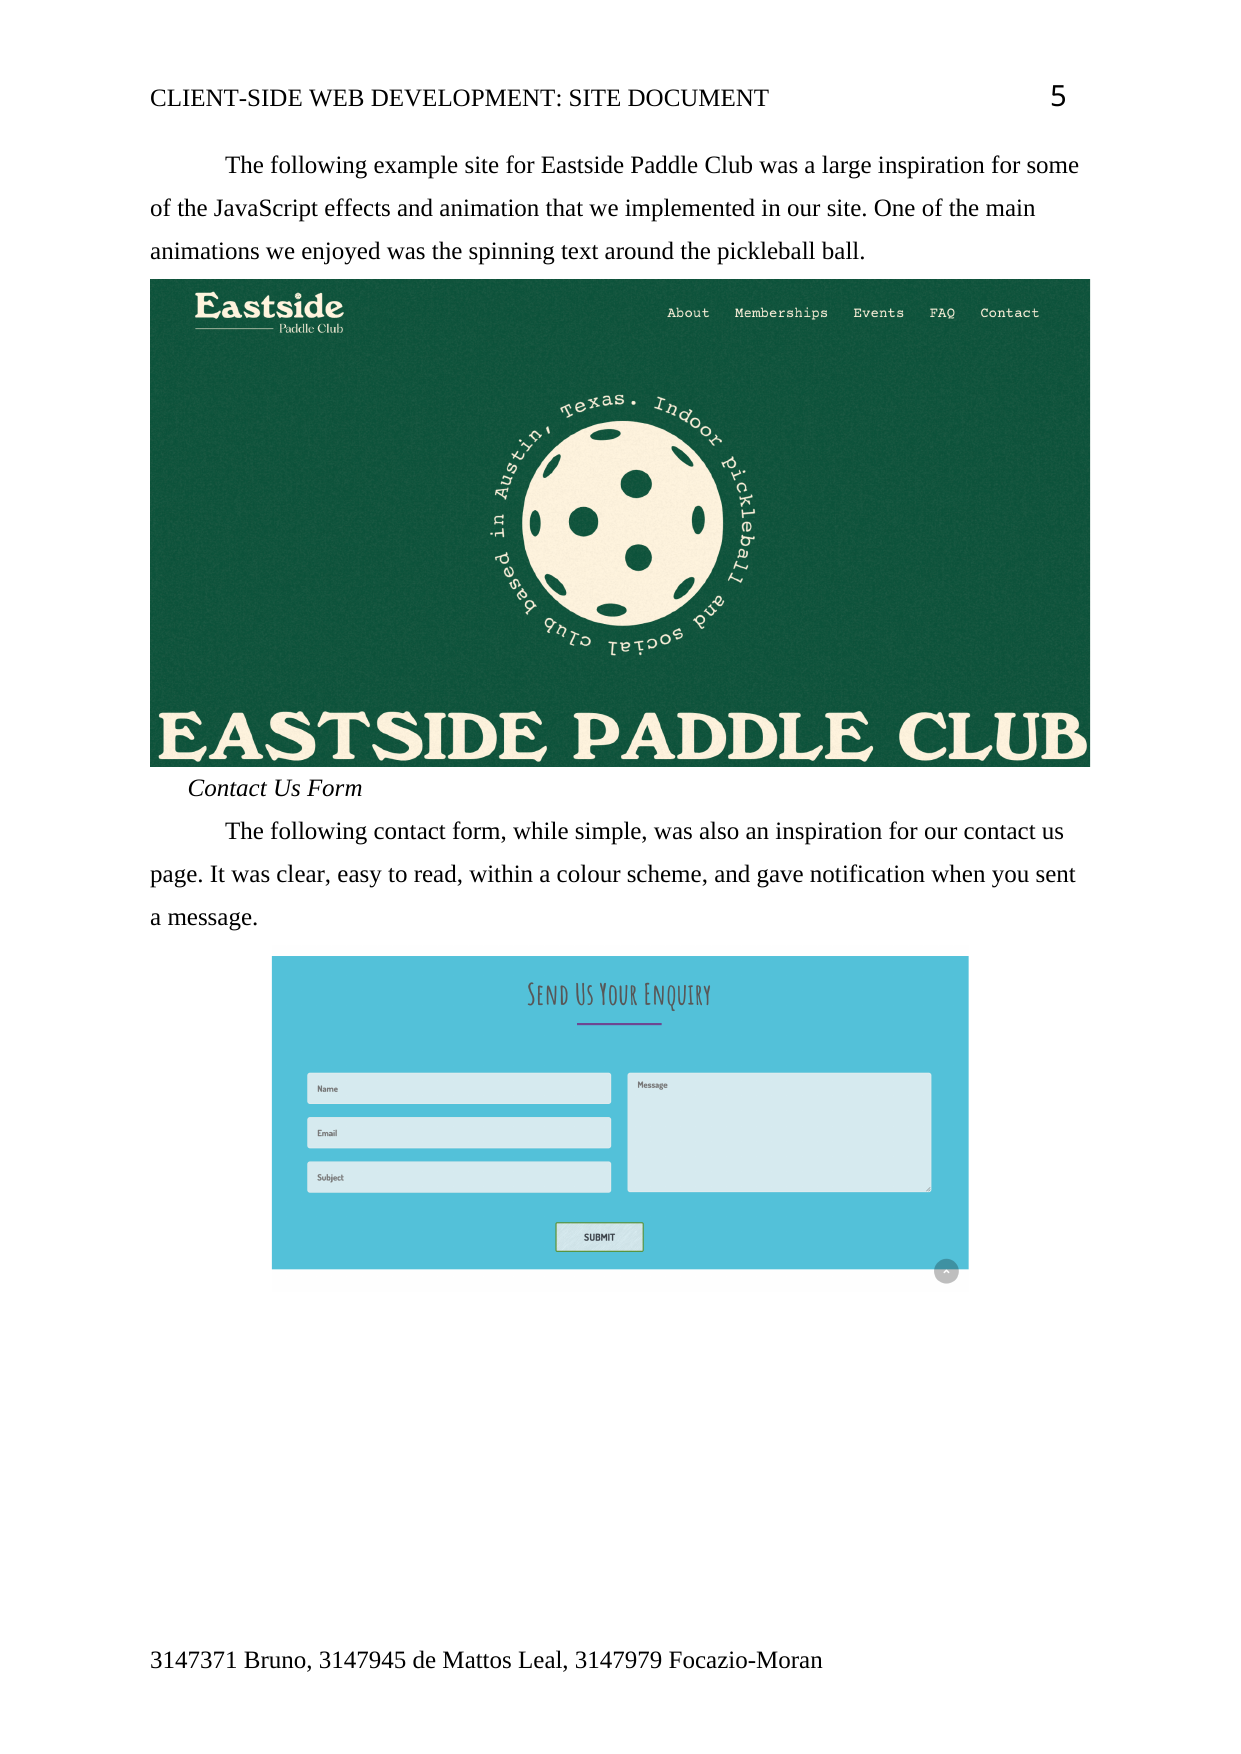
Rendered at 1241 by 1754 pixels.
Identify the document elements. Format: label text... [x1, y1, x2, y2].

text The following example site for Eastside Paddle Club was a large inspiration for some of the JavaScript effects and animation that we implemented in our site. One of the main animations we enjoyed was the spinning text around the pickleball ball. [150, 150, 1090, 265]
text Contact Us Form [150, 773, 1090, 802]
text The following contact form, while simple, was also an inspiration for our contact us page. It was clear, easy to read, within a colour scheme, and gave notification when you sent a message. [150, 816, 1090, 931]
picture [150, 279, 1091, 767]
picture [271, 945, 969, 1292]
